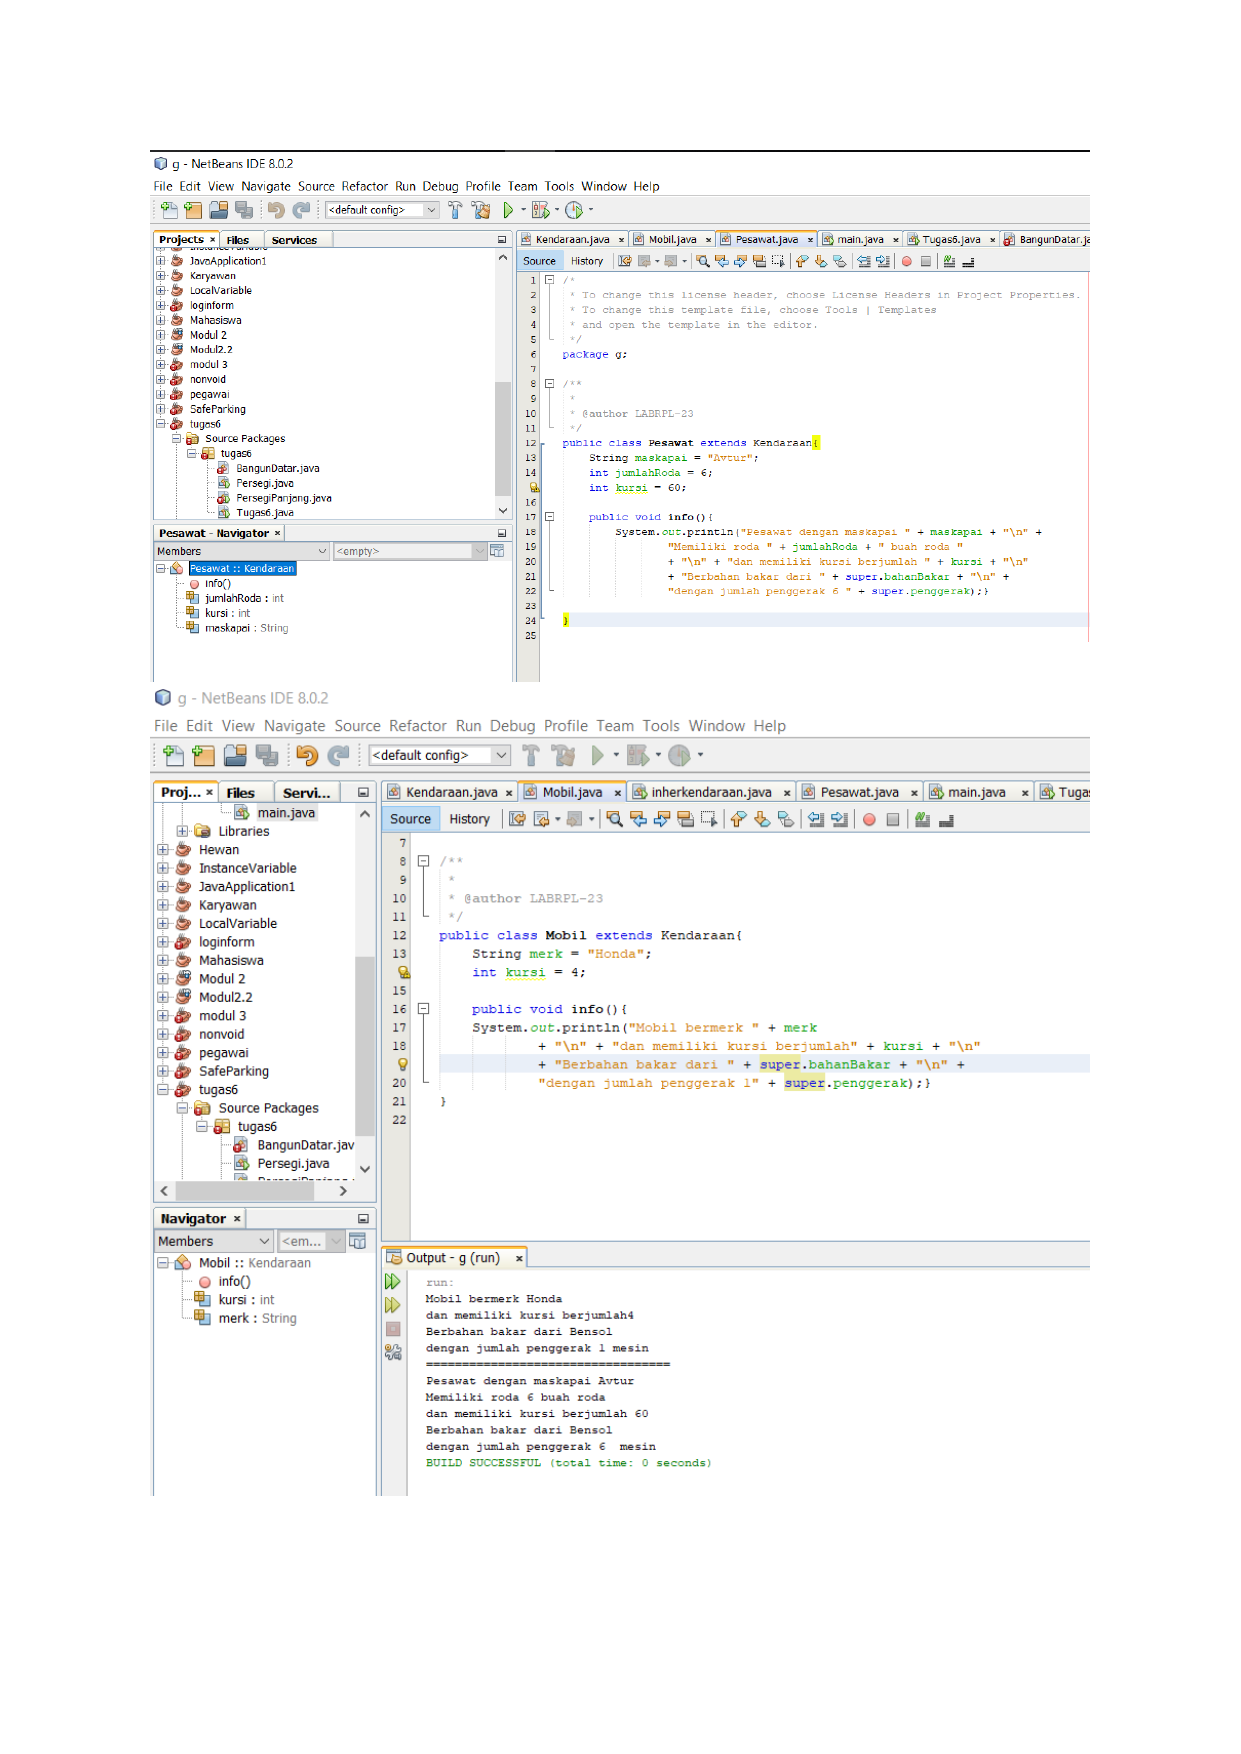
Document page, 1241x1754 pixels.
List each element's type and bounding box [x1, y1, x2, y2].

picture [150, 683, 1090, 1496]
picture [150, 150, 1090, 682]
